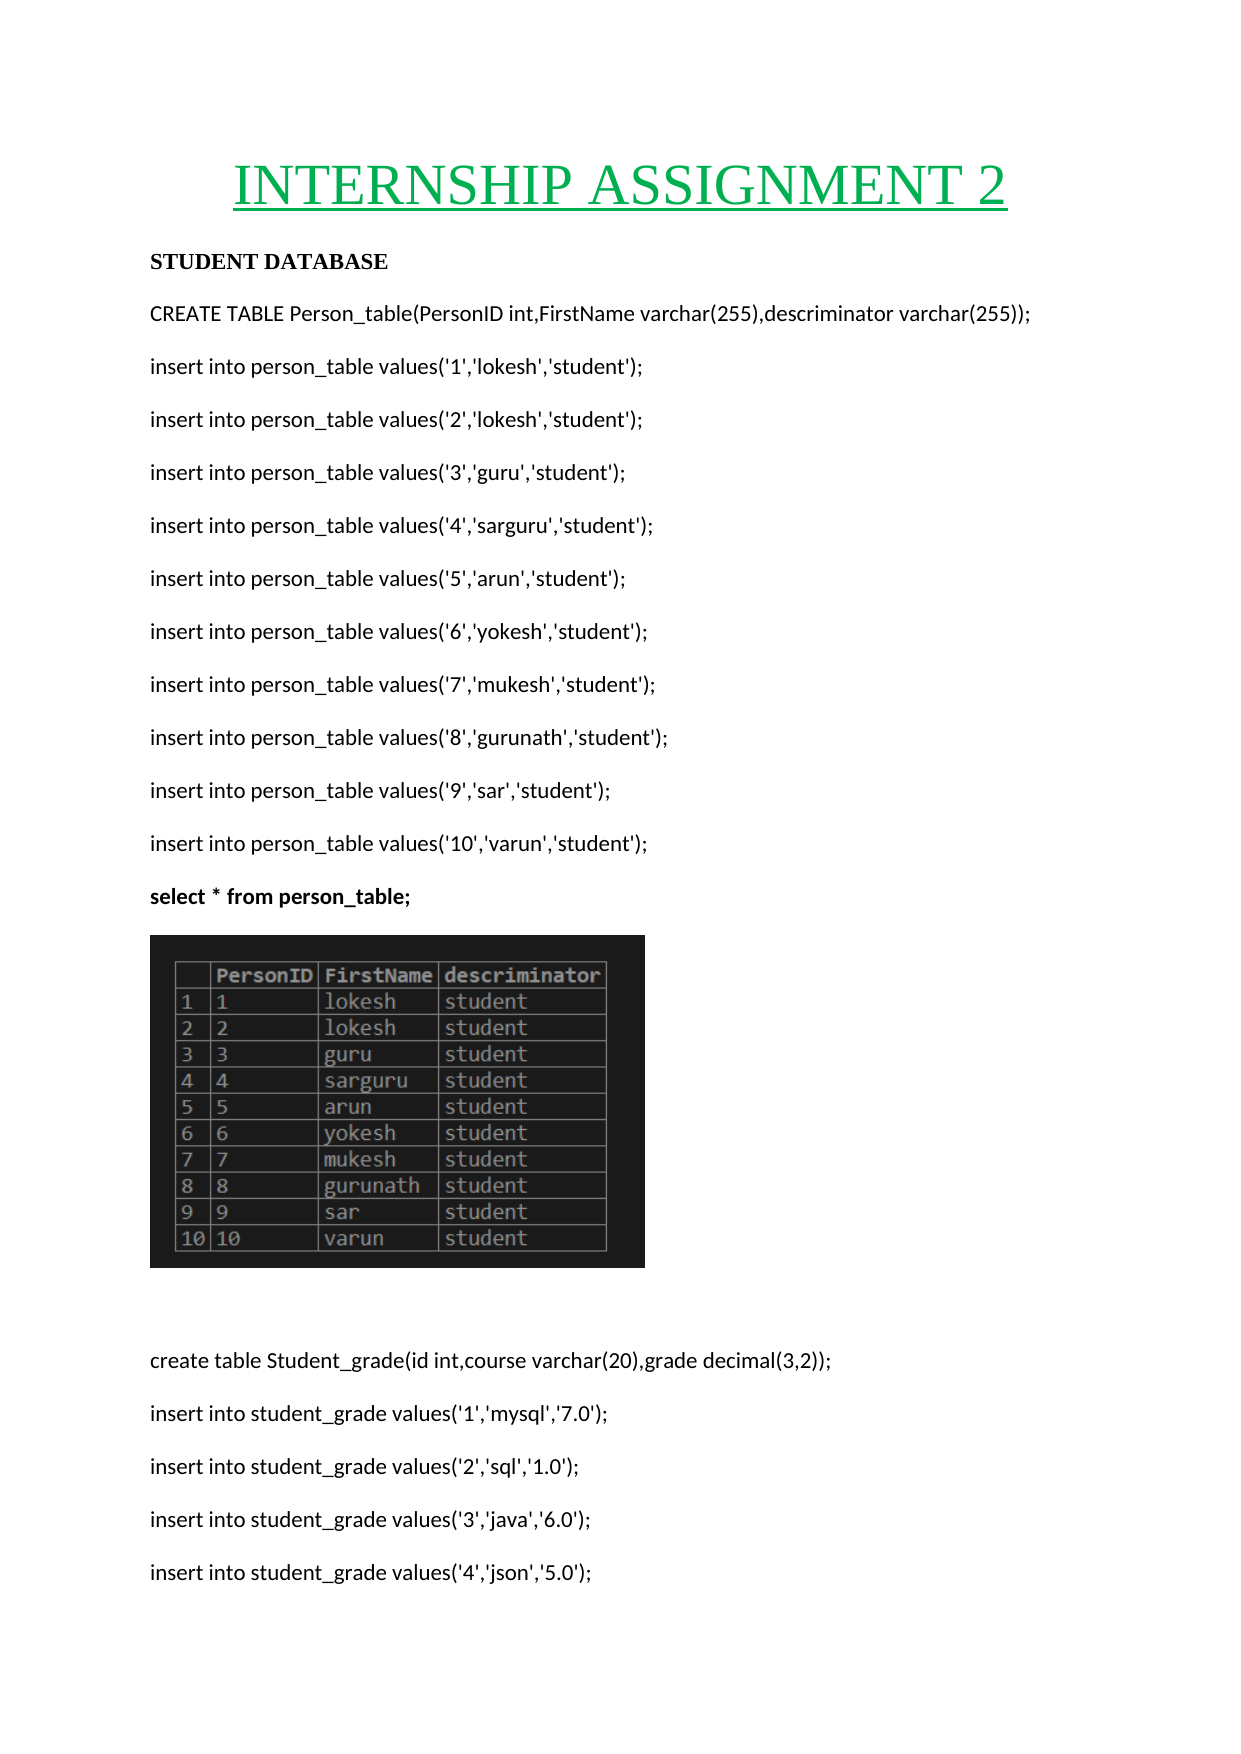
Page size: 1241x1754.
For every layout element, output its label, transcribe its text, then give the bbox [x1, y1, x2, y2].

text insert into person_table values('9','sar','student'); [150, 776, 1090, 804]
text insert into person_table values('8','gurunath','student'); [150, 723, 1090, 751]
text CREATE TABLE Person_table(PersonID int,FirstName varchar(255),descriminator varchar(255)); [150, 299, 1090, 327]
text INTERNSHIP ASSIGNMENT 2 [150, 150, 1090, 217]
text STUDENT DATABASE [150, 248, 1090, 274]
text create table Student_grade(id int,course varchar(20),grade decimal(3,2)); [150, 1346, 1090, 1374]
text select * from person_table; [150, 882, 1090, 910]
text insert into person_table values('4','sarguru','student'); [150, 511, 1090, 539]
text insert into person_table values('5','arun','student'); [150, 564, 1090, 592]
text insert into student_grade values('1','mysql','7.0'); [150, 1399, 1090, 1427]
text insert into student_grade values('4','json','5.0'); [150, 1558, 1090, 1586]
text insert into person_table values('6','yokesh','student'); [150, 617, 1090, 645]
text insert into person_table values('7','mukesh','student'); [150, 670, 1090, 698]
text insert into person_table values('10','varun','student'); [150, 829, 1090, 857]
text insert into person_table values('3','guru','student'); [150, 458, 1090, 486]
text insert into person_table values('1','lokesh','student'); [150, 352, 1090, 380]
picture [150, 935, 645, 1268]
text insert into student_grade values('2','sql','1.0'); [150, 1452, 1090, 1480]
text insert into student_grade values('3','java','6.0'); [150, 1505, 1090, 1533]
text insert into person_table values('2','lokesh','student'); [150, 405, 1090, 433]
